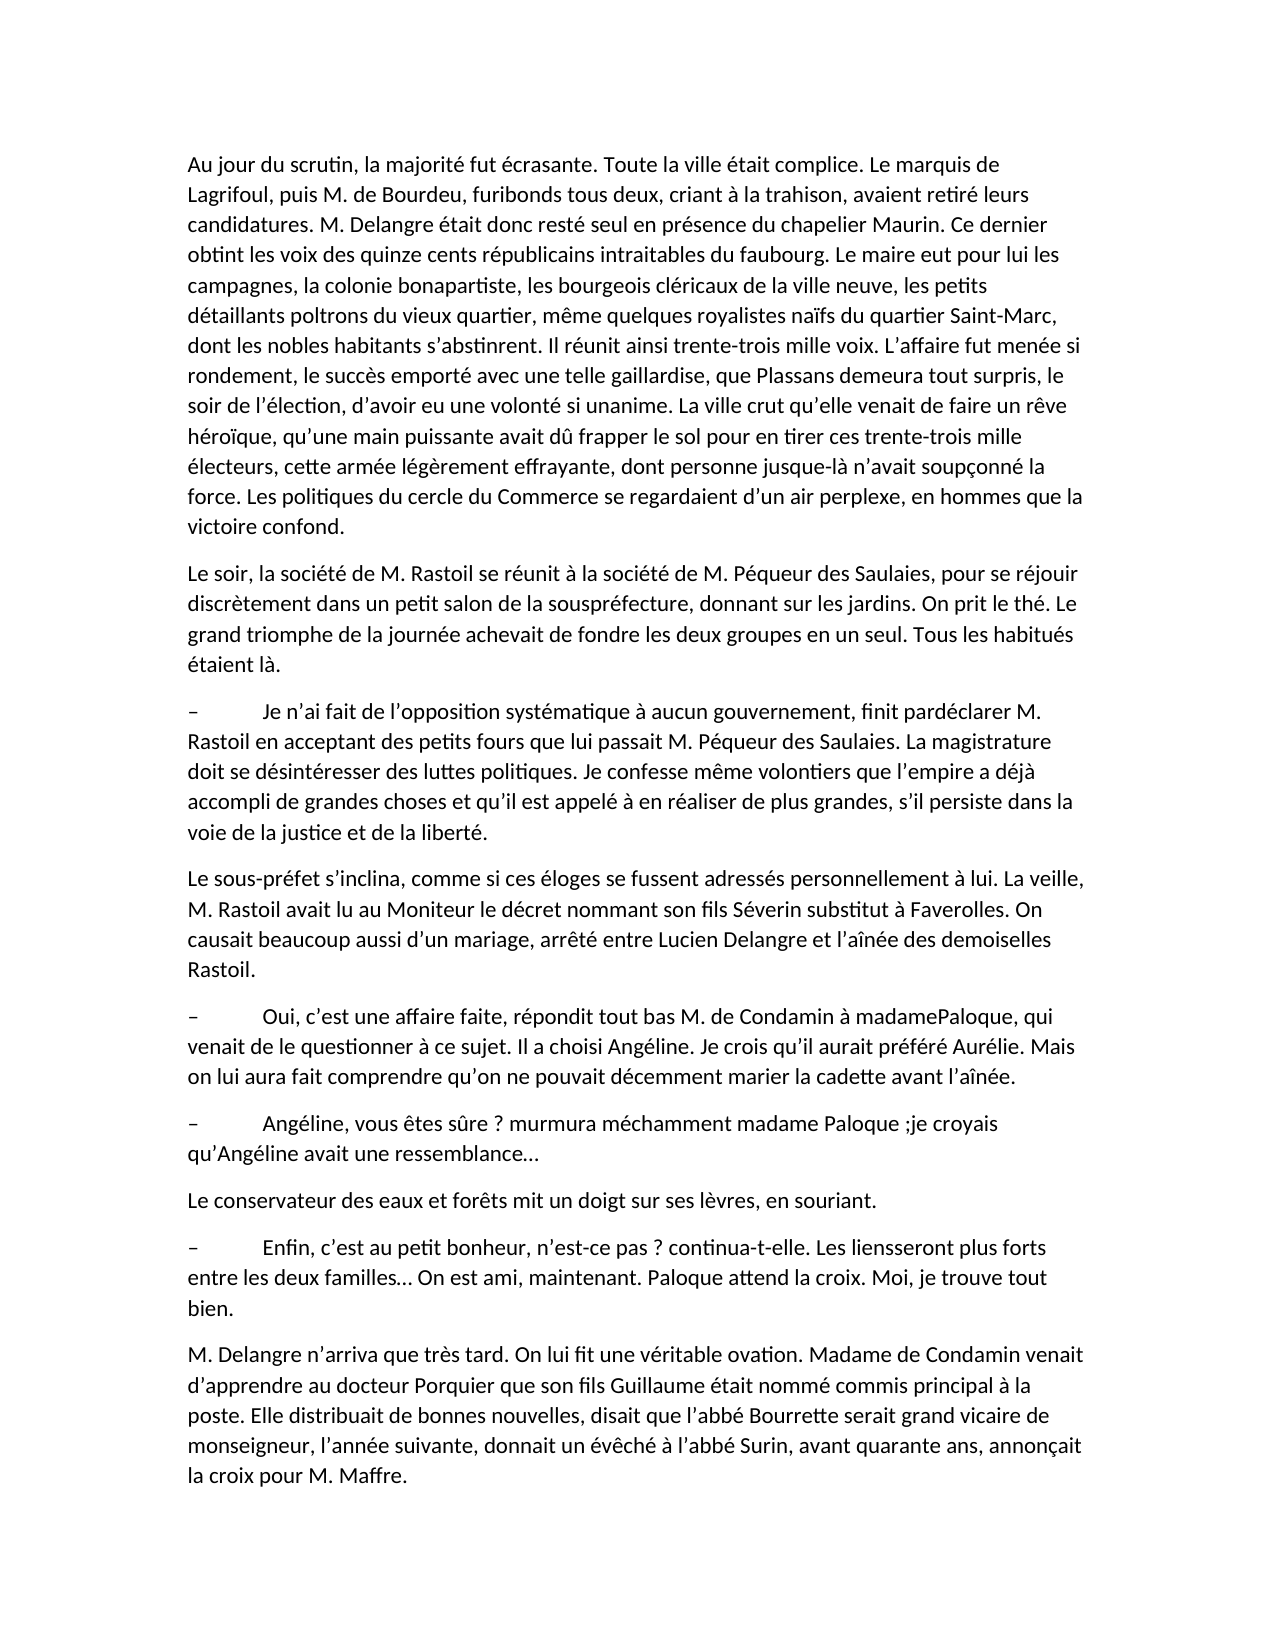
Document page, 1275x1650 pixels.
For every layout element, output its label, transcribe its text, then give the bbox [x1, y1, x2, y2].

text Le soir, la société de M. Rastoil se réunit à la société de M. Péqueur des Saulaies, pour se réjouir discrètement dans un petit salon de la souspréfecture, donnant sur les jardins. On prit le thé. Le grand triomphe de la journée achevait de fondre les deux groupes en un seul. Tous les habitués étaient là. [187, 559, 1087, 678]
text Au jour du scrutin, la majorité fut écrasante. Toute la ville était complice. Le marquis de Lagrifoul, puis M. de Bourdeu, furibonds tous deux, criant à la trahison, avaient retiré leurs candidatures. M. Delangre était donc resté seul en présence du chapelier Maurin. Ce dernier obtint les voix des quinze cents républicains intraitables du faubourg. Le maire eut pour lui les campagnes, la colonie bonapartiste, les bourgeois cléricaux de la ville neuve, les petits détaillants poltrons du vieux quartier, même quelques royalistes naïfs du quartier Saint-Marc, dont les nobles habitants s’abstinrent. Il réunit ainsi trente-trois mille voix. L’affaire fut menée si rondement, le succès emporté avec une telle gaillardise, que Plassans demeura tout surpris, le soir de l’élection, d’avoir eu une volonté si unanime. La ville crut qu’elle venait de faire un rêve héroïque, qu’une main puissante avait dû frapper le sol pour en tirer ces trente-trois mille électeurs, cette armée légèrement effrayante, dont personne jusque-là n’avait soupçonné la force. Les politiques du cercle du Commerce se regardaient d’un air perplexe, en hommes que la victoire confond. [187, 150, 1087, 541]
text – Je n’ai fait de l’opposition systématique à aucun gouvernement, finit pardéclarer M. Rastoil en acceptant des petits fours que lui passait M. Péqueur des Saulaies. La magistrature doit se désintéresser des luttes politiques. Je confesse même volontiers que l’empire a déjà accompli de grandes choses et qu’il est appelé à en réaliser de plus grandes, s’il persiste dans la voie de la justice et de la liberté. [187, 697, 1087, 846]
text Le sous-préfet s’inclina, comme si ces éloges se fussent adressés personnellement à lui. La veille, M. Rastoil avait lu au Moniteur le décret nommant son fils Séverin substitut à Faverolles. On causait beaucoup aussi d’un mariage, arrêté entre Lucien Delangre et l’aînée des demoiselles Rastoil. [187, 864, 1087, 983]
text M. Delangre n’arriva que très tard. On lui fit une véritable ovation. Madame de Condamin venait d’apprendre au docteur Porquier que son fils Guillaume était nommé commis principal à la poste. Elle distribuait de bonnes nouvelles, disait que l’abbé Bourrette serait grand vicaire de monseigneur, l’année suivante, donnait un évêché à l’abbé Surin, avant quarante ans, annonçait la croix pour M. Maffre. [187, 1341, 1087, 1489]
text – Oui, c’est une affaire faite, répondit tout bas M. de Condamin à madamePaloque, qui venait de le questionner à ce sujet. Il a choisi Angéline. Je crois qu’il aurait préféré Aurélie. Mais on lui aura fait comprendre qu’on ne pouvait décemment marier la cadette avant l’aînée. [187, 1002, 1087, 1091]
text – Angéline, vous êtes sûre ? murmura méchamment madame Paloque ;je croyais qu’Angéline avait une ressemblance… [187, 1109, 1087, 1168]
text Le conservateur des eaux et forêts mit un doigt sur ses lèvres, en souriant. [187, 1186, 1087, 1214]
text – Enfin, c’est au petit bonheur, n’est-ce pas ? continua-t-elle. Les liensseront plus forts entre les deux familles… On est ami, maintenant. Paloque attend la croix. Moi, je trouve tout bien. [187, 1233, 1087, 1322]
